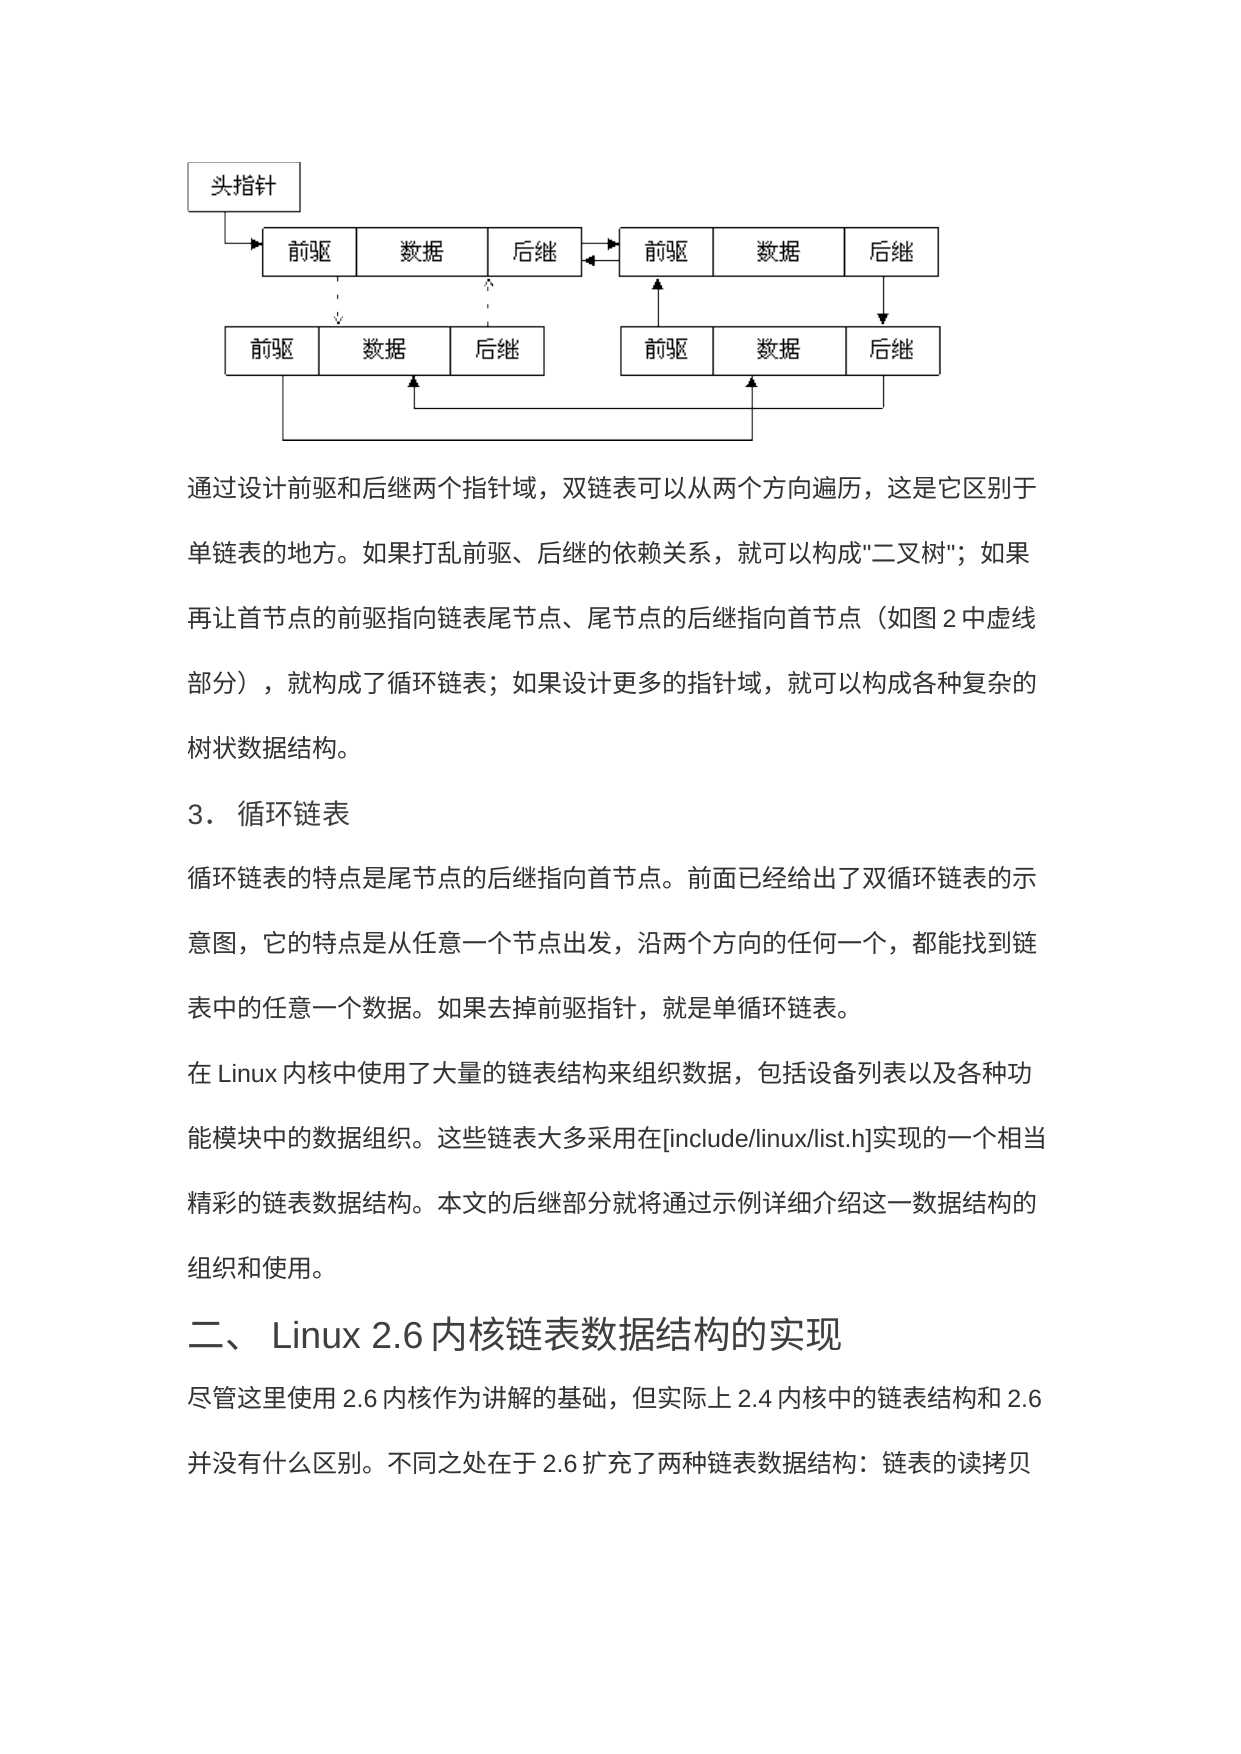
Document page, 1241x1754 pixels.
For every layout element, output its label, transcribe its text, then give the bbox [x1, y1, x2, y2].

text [187, 1364, 1053, 1494]
text 通过设计前驱和后继两个指针域，双链表可以从两个方向遍历，这是它区别于单链表的地方。如果打乱前驱、后继的依赖关系，就可以构成"二叉树"；如果再让首节点的前驱指向链表尾节点、尾节点的后继指向首节点（如图2中虚线部分），就构成了循环链表；如果设计更多的指针域，就可以构成各种复杂的树状数据结构。 [187, 454, 1053, 779]
text 在Linux内核中使用了大量的链表结构来组织数据，包括设备列表以及各种功能模块中的数据组织。这些链表大多采用在[include/linux/list.h]实现的一个相当精彩的链表数据结构。本文的后继部分就将通过示例详细介绍这一数据结构的组织和使用。 [187, 1039, 1053, 1299]
text 循环链表的特点是尾节点的后继指向首节点。前面已经给出了双循环链表的示意图，它的特点是从任意一个节点出发，沿两个方向的任何一个，都能找到链表中的任意一个数据。如果去掉前驱指针，就是单循环链表。 [187, 844, 1053, 1039]
text 二、 Linux 2.6内核链表数据结构的实现 [187, 1299, 1053, 1364]
text 3． 循环链表 [187, 779, 1053, 844]
picture [187, 162, 941, 441]
